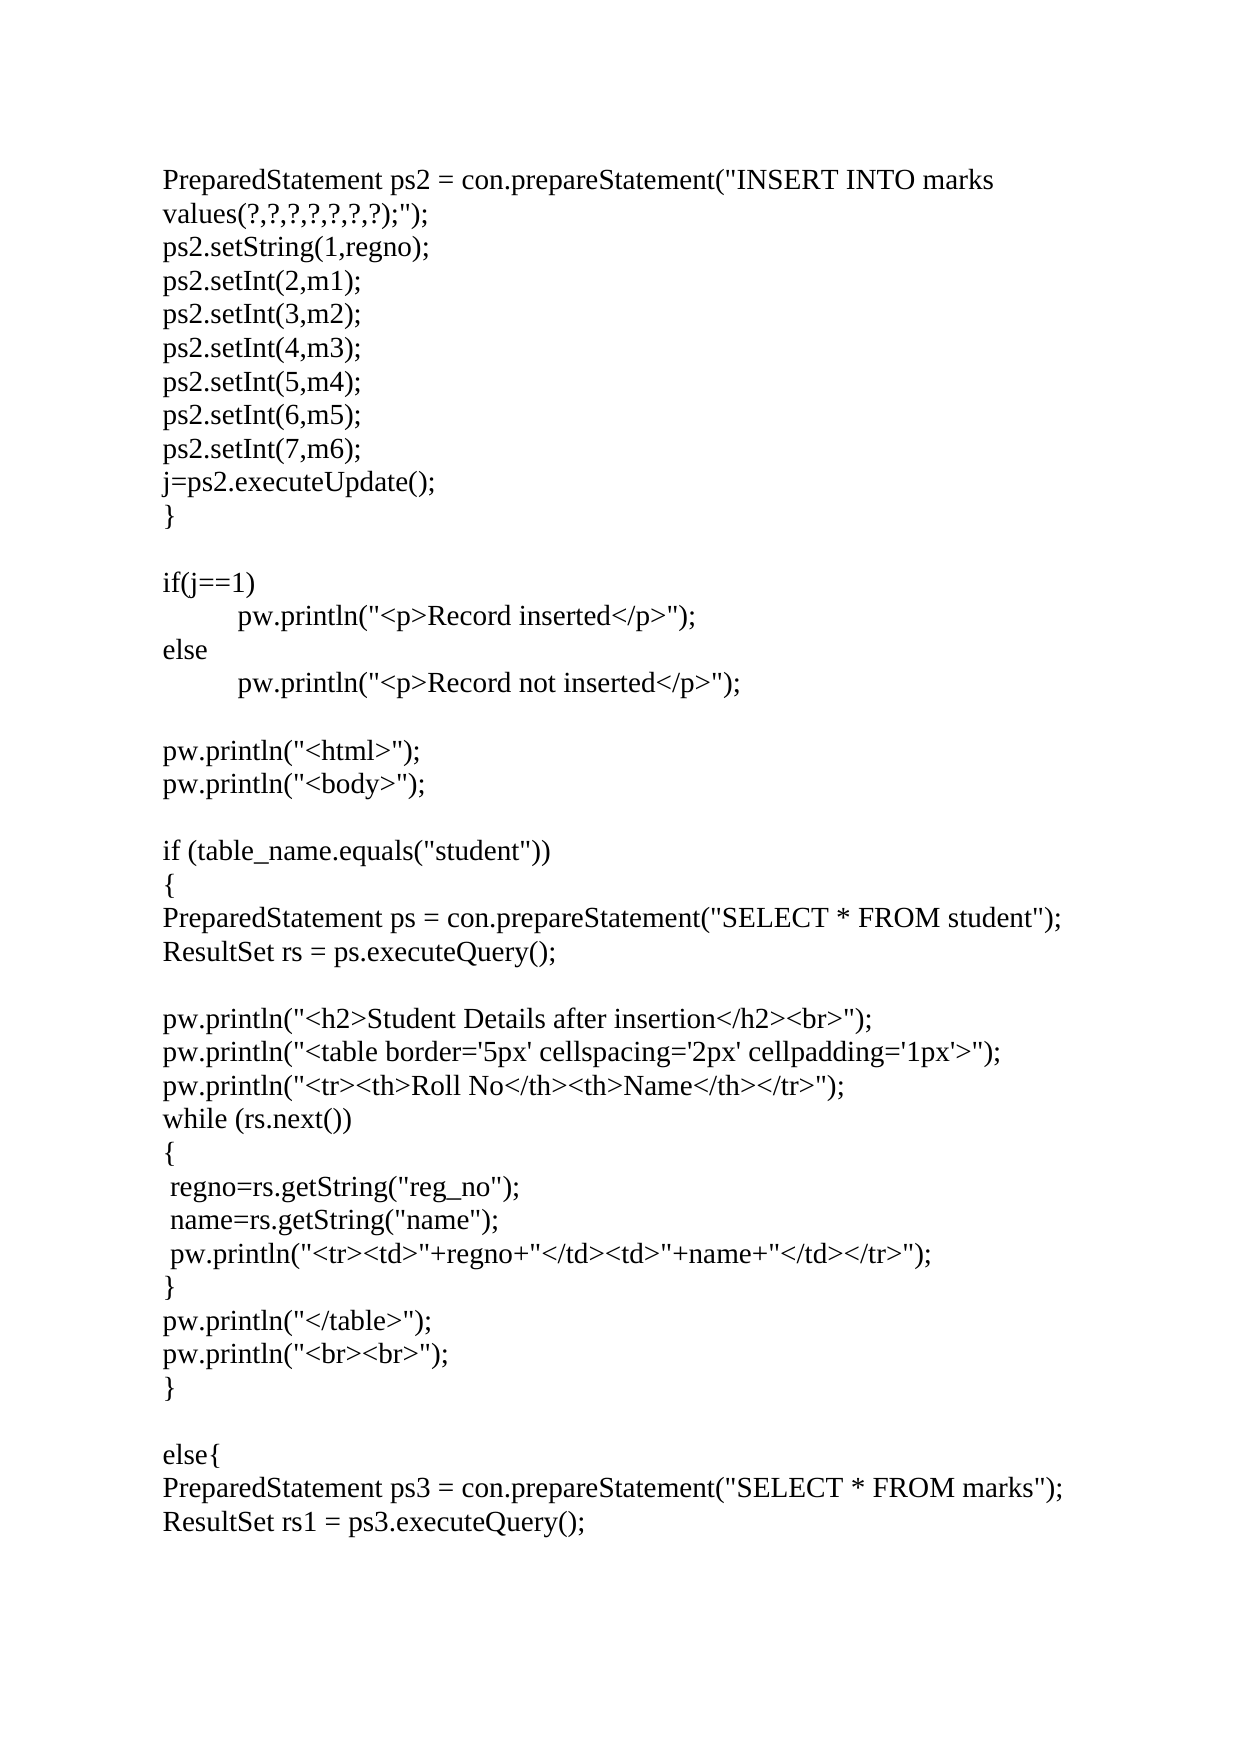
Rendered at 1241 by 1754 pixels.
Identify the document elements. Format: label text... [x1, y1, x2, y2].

text PreparedStatement ps3 = con.prepareStatement("SELECT * FROM marks"); [162, 1471, 1090, 1504]
text else{ [162, 1437, 1090, 1471]
text } [162, 1269, 1090, 1303]
text pw.println("<html>"); [162, 733, 1090, 766]
text pw.println("<tr><td>"+regno+"</td><td>"+name+"</td></tr>"); [162, 1236, 1090, 1269]
text if(j==1) [162, 565, 1090, 598]
text ps2.setInt(2,m1); [162, 263, 1090, 297]
text pw.println("<h2>Student Details after insertion</h2><br>"); [162, 1001, 1090, 1034]
text { [162, 1135, 1090, 1169]
text else [162, 632, 1090, 666]
text pw.println("<tr><th>Roll No</th><th>Name</th></tr>"); [162, 1068, 1090, 1102]
text while (rs.next()) [162, 1102, 1090, 1135]
text ResultSet rs = ps.executeQuery(); [162, 934, 1090, 967]
text { [162, 867, 1090, 900]
text PreparedStatement ps = con.prepareStatement("SELECT * FROM student"); [162, 900, 1090, 934]
text } [162, 1370, 1090, 1403]
text regno=rs.getString("reg_no"); [162, 1169, 1090, 1202]
text pw.println("<table border='5px' cellspacing='2px' cellpadding='1px'>"); [162, 1034, 1090, 1068]
text ps2.setInt(6,m5); [162, 397, 1090, 431]
text ResultSet rs1 = ps3.executeQuery(); [162, 1504, 1090, 1538]
text pw.println("<body>"); [162, 766, 1090, 800]
text ps2.setInt(5,m4); [162, 364, 1090, 397]
text ps2.setInt(7,m6); [162, 431, 1090, 464]
text ps2.setString(1,regno); [162, 229, 1090, 263]
text if (table_name.equals("student")) [162, 833, 1090, 867]
text pw.println("<p>Record not inserted</p>"); [162, 666, 1090, 699]
text PreparedStatement ps2 = con.prepareStatement("INSERT INTO marks values(?,?,?,?,?,?,?);"); [162, 162, 1090, 229]
text name=rs.getString("name"); [162, 1202, 1090, 1236]
text pw.println("</table>"); [162, 1303, 1090, 1336]
text ps2.setInt(3,m2); [162, 297, 1090, 330]
text j=ps2.executeUpdate(); [162, 464, 1090, 498]
text } [162, 498, 1090, 531]
text pw.println("<p>Record inserted</p>"); [162, 598, 1090, 632]
text ps2.setInt(4,m3); [162, 330, 1090, 364]
text pw.println("<br><br>"); [162, 1336, 1090, 1370]
